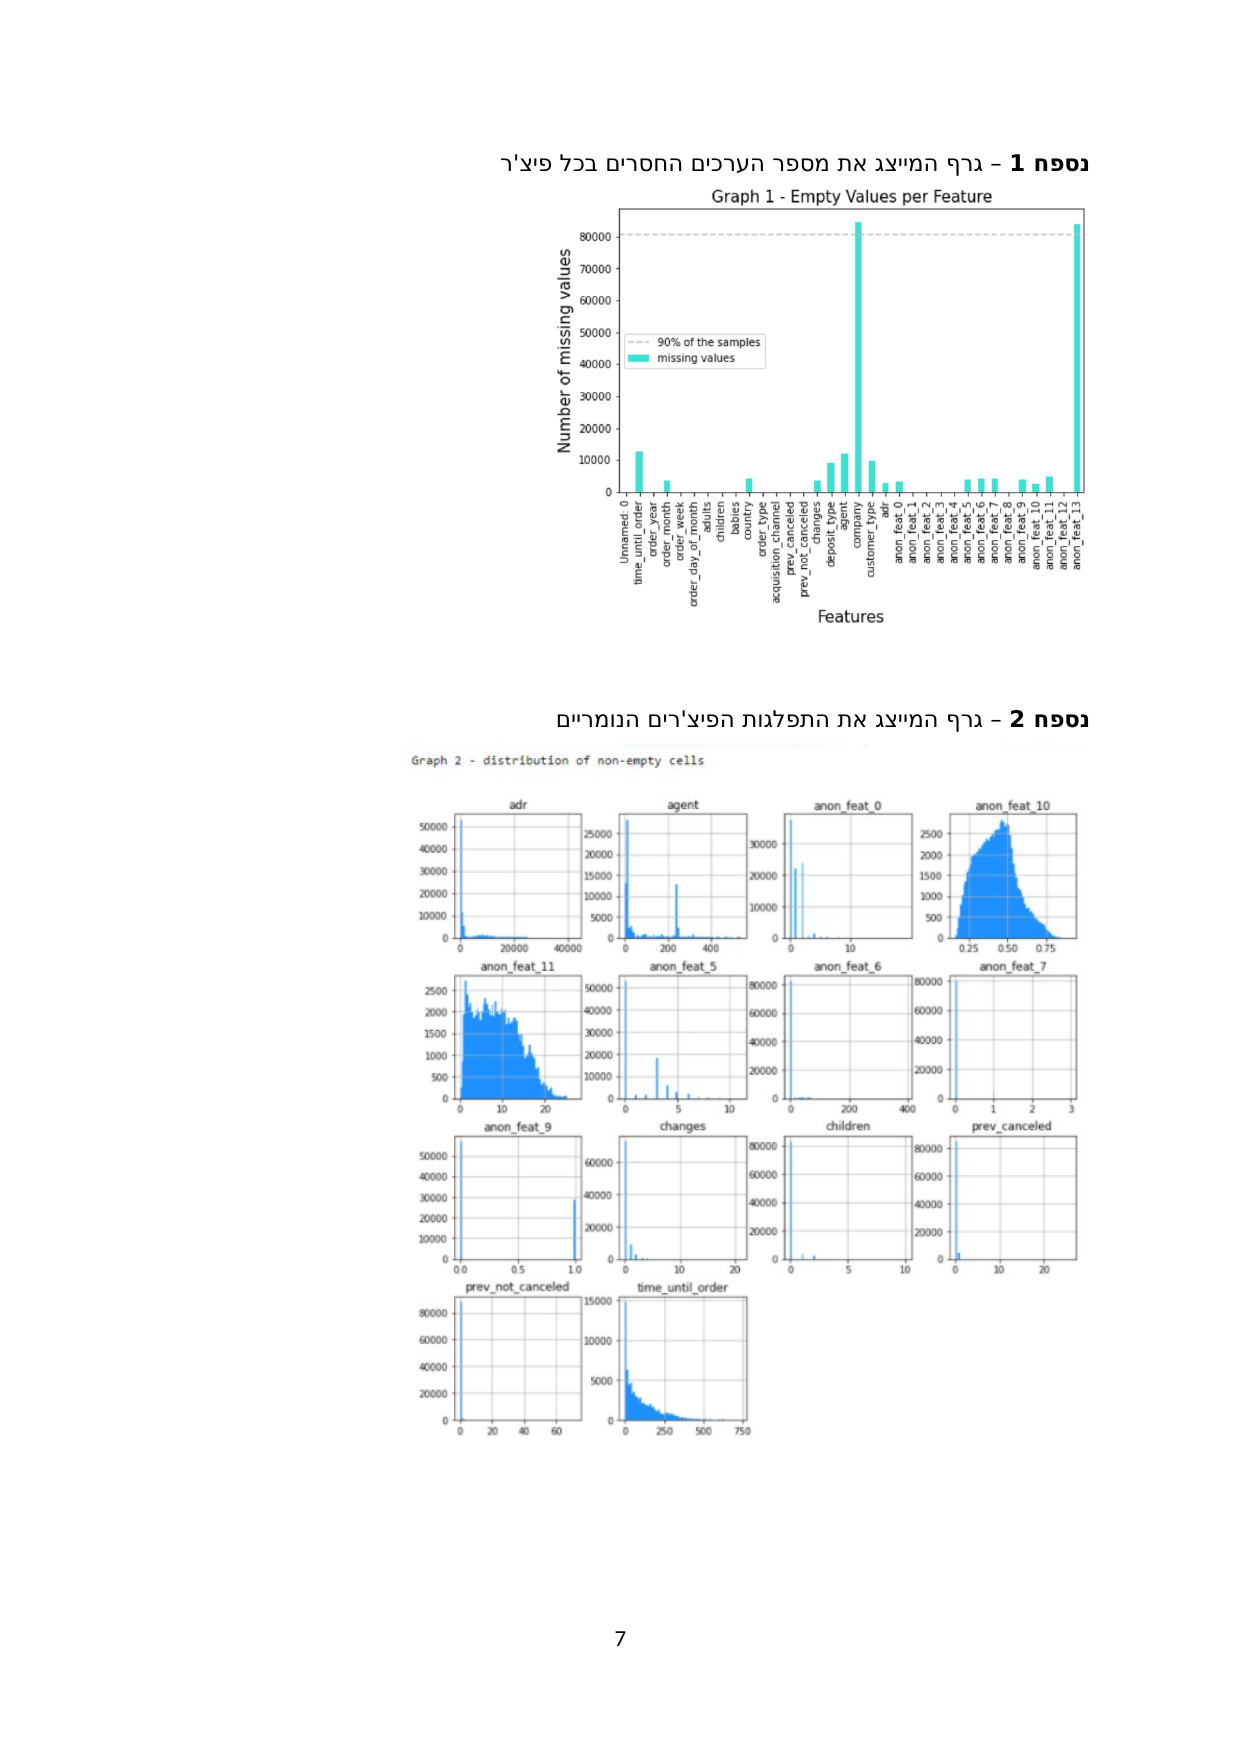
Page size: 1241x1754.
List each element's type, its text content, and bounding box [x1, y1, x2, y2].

text נספח 2 – גרף המייצג את התפלגות הפיצ'רים הנומריים [150, 706, 1090, 733]
picture [401, 743, 1091, 1442]
text נספח 1 – גרף המייצג את מספר הערכים החסרים בכל פיצ'ר [150, 150, 1090, 177]
picture [553, 178, 1091, 629]
